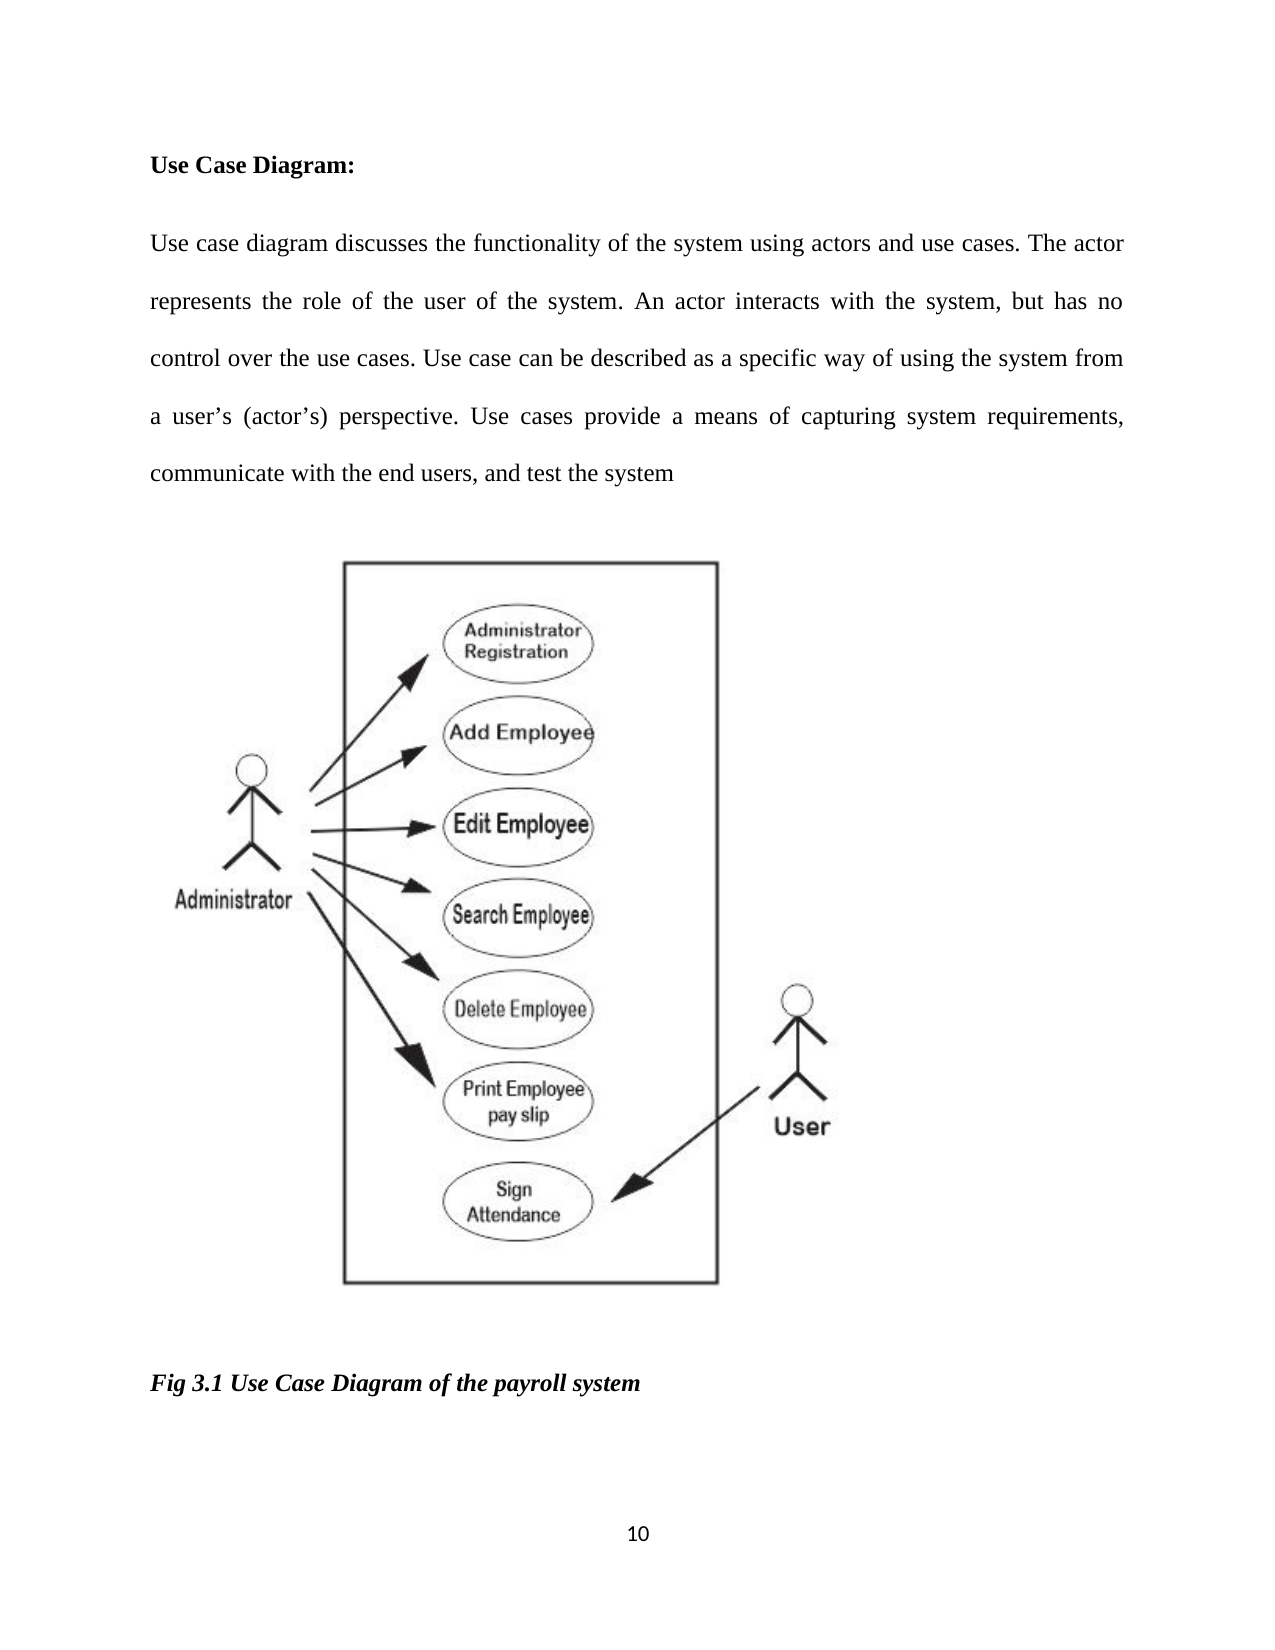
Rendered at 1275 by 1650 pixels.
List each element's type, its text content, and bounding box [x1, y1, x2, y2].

text Use case diagram discusses the functionality of the system using actors and use cases. The actor represents the role of the user of the system. An actor interacts with the system, but has no control over the use cases. Use case can be described as a specific way of using the system from a user’s (actor’s) perspective. Use cases provide a means of capturing system requirements, communicate with the end users, and test the system [150, 228, 1125, 487]
text Use Case Diagram: [150, 150, 1125, 179]
text Fig 3.1 Use Case Diagram of the payroll system [150, 1368, 1125, 1397]
picture [150, 536, 867, 1320]
